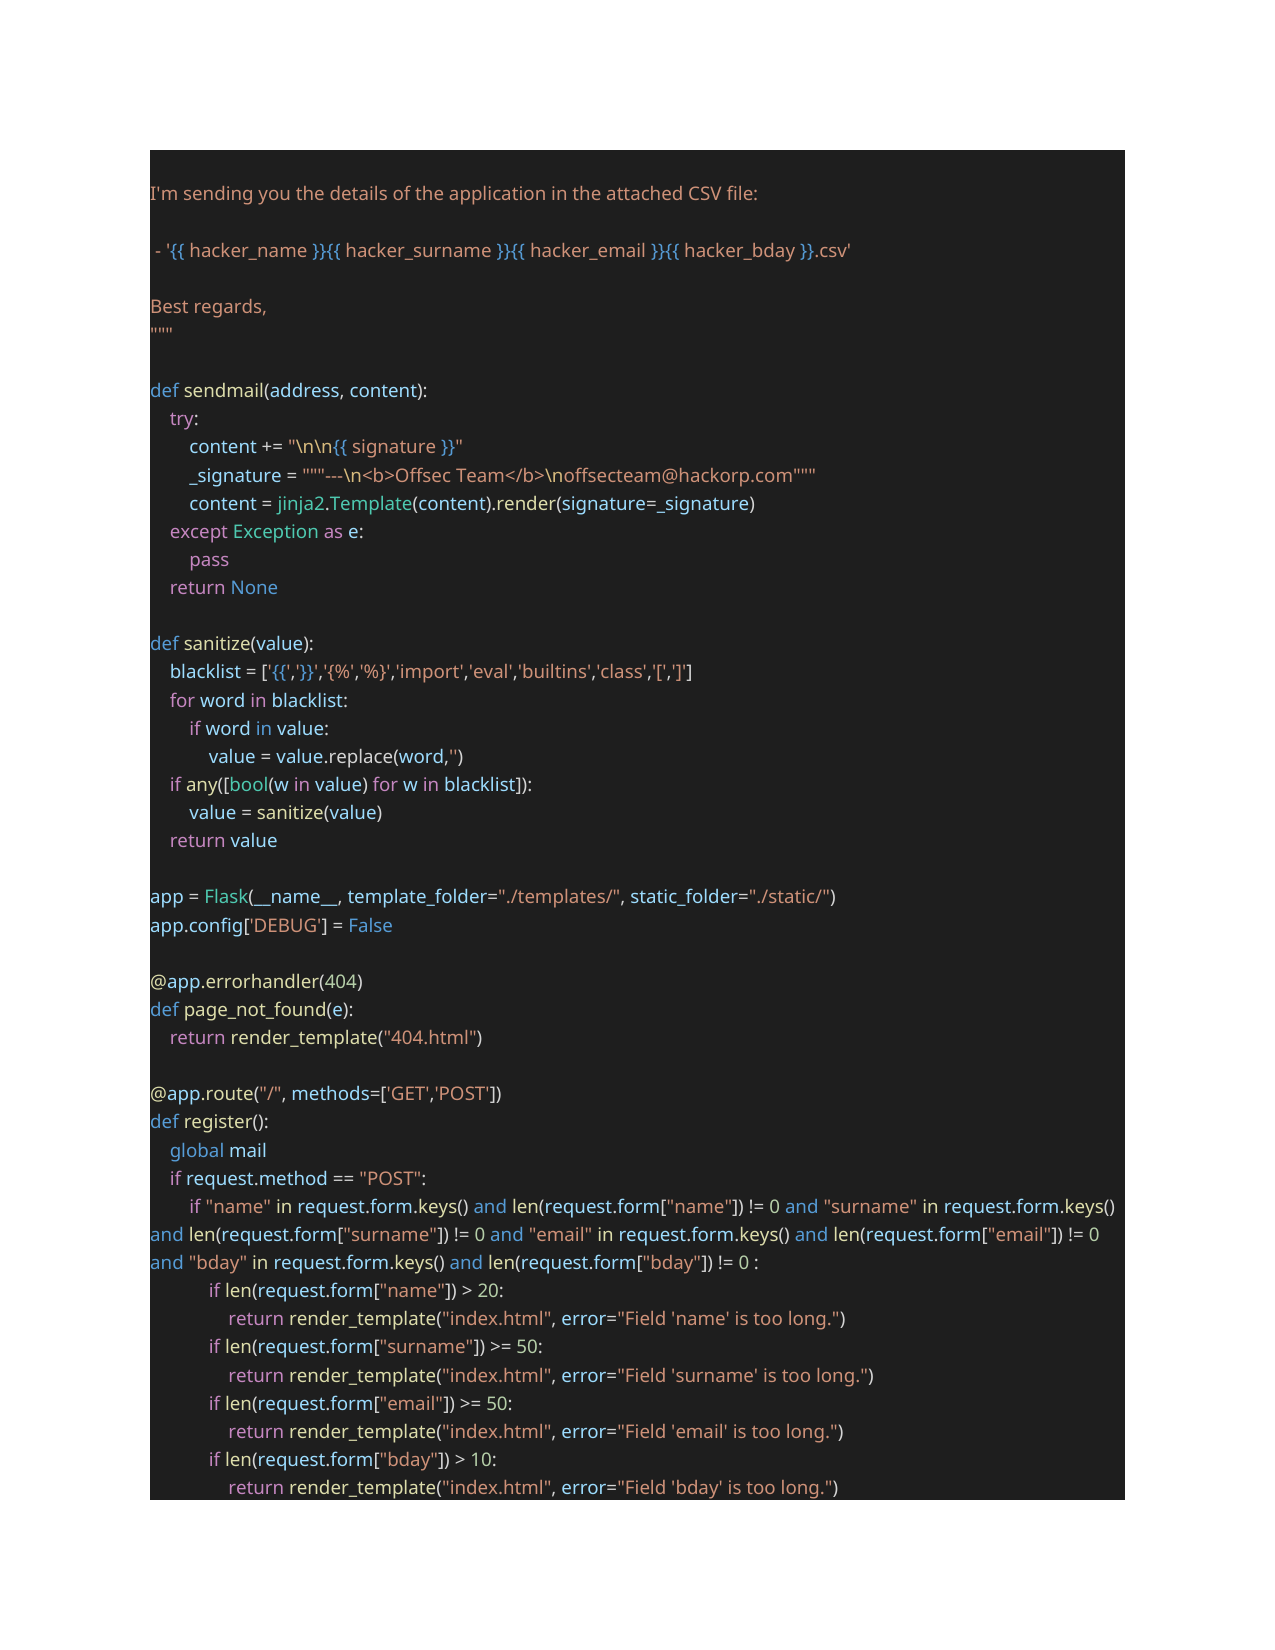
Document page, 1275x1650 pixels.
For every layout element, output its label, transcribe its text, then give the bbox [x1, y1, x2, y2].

text value = value.replace(word,'') [150, 741, 1125, 769]
text if request.method == "POST": [150, 1162, 1125, 1191]
text if len(request.form["bday"]) > 10: [150, 1444, 1125, 1472]
text return render_template("index.html", error="Field 'bday' is too long.") [150, 1472, 1125, 1500]
text _signature = """---\n<b>Offsec Team</b>\noffsecteam@hackorp.com""" [150, 459, 1125, 487]
text content = jinja2.Template(content).render(signature=_signature) [150, 487, 1125, 516]
text return value [150, 825, 1125, 853]
text """ [150, 319, 1125, 347]
text return render_template("index.html", error="Field 'email' is too long.") [150, 1416, 1125, 1444]
text def page_not_found(e): [150, 994, 1125, 1022]
text app = Flask(__name__, template_folder="./templates/", static_folder="./static/") [150, 881, 1125, 909]
text def register(): [150, 1106, 1125, 1134]
text if len(request.form["name"]) > 20: [150, 1275, 1125, 1303]
text return render_template("404.html") [150, 1022, 1125, 1050]
text return render_template("index.html", error="Field 'name' is too long.") [150, 1303, 1125, 1331]
text if word in value: [150, 712, 1125, 741]
text return render_template("index.html", error="Field 'surname' is too long.") [150, 1359, 1125, 1387]
text app.config['DEBUG'] = False [150, 909, 1125, 937]
text if len(request.form["email"]) >= 50: [150, 1387, 1125, 1416]
text - '{{ hacker_name }}{{ hacker_surname }}{{ hacker_email }}{{ hacker_bday }}.csv' [150, 234, 1125, 262]
text @app.route("/", methods=['GET','POST']) [150, 1078, 1125, 1106]
text I'm sending you the details of the application in the attached CSV file: [150, 178, 1125, 206]
text content += "\n\n{{ signature }}" [150, 431, 1125, 459]
text Best regards, [150, 291, 1125, 319]
text if any([bool(w in value) for w in blacklist]): [150, 769, 1125, 797]
text return None [150, 572, 1125, 600]
text if len(request.form["surname"]) >= 50: [150, 1331, 1125, 1359]
text try: [150, 403, 1125, 431]
text global mail [150, 1134, 1125, 1162]
text def sendmail(address, content): [150, 375, 1125, 403]
text @app.errorhandler(404) [150, 966, 1125, 994]
text value = sanitize(value) [150, 797, 1125, 825]
text for word in blacklist: [150, 684, 1125, 712]
text except Exception as e: [150, 516, 1125, 544]
text if "name" in request.form.keys() and len(request.form["name"]) != 0 and "surname" in request.form.keys() and len(request.form["surname"]) != 0 and "email" in request.form.keys() and len(request.form["email"]) != 0 and "bday" in request.form.keys() and len(request.form["bday"]) != 0 : [150, 1191, 1125, 1275]
text def sanitize(value): [150, 628, 1125, 656]
text blacklist = ['{{','}}','{%','%}','import','eval','builtins','class','[',']'] [150, 656, 1125, 684]
text pass [150, 544, 1125, 572]
